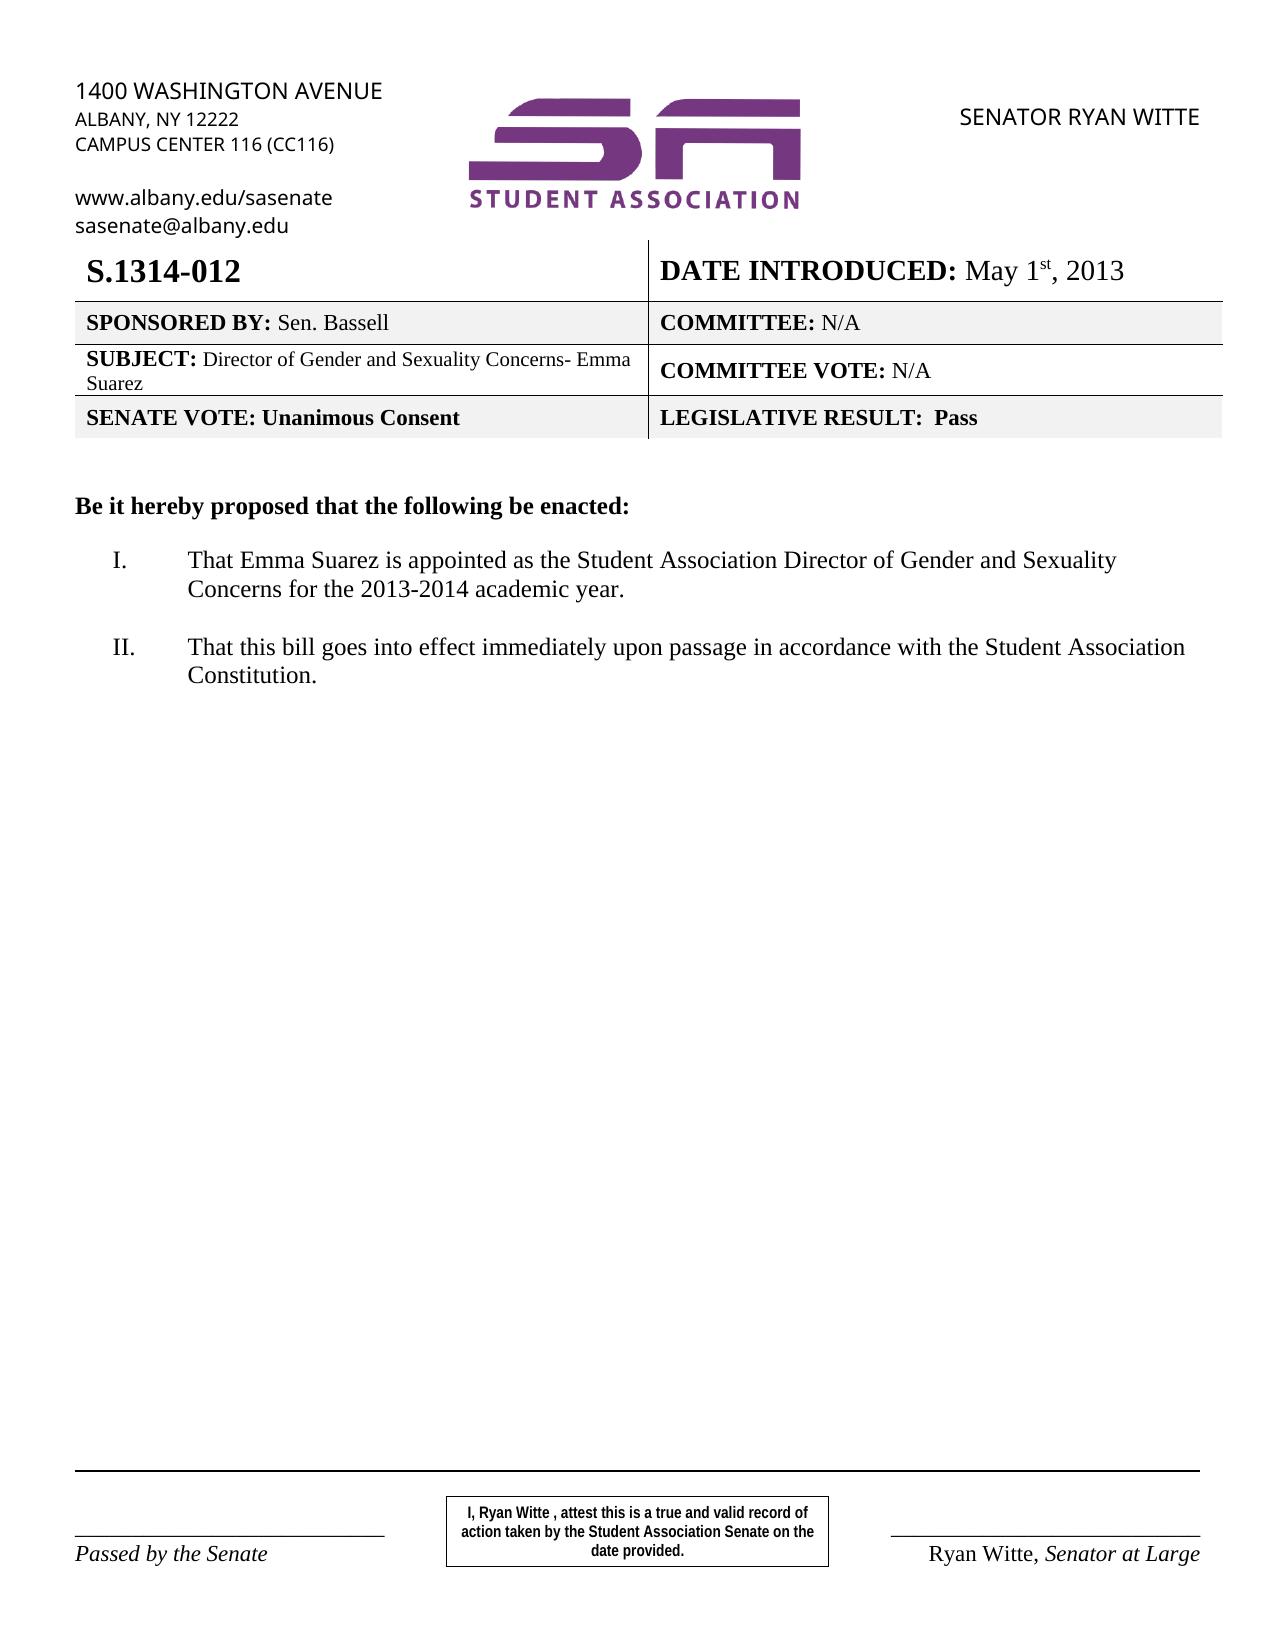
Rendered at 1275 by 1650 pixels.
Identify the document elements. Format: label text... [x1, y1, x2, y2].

table_cell SUBJECT: Director of Gender and Sexuality Concerns- Emma Suarez [75, 345, 648, 395]
table_header SENATOR RYAN WITTE [829, 75, 1211, 240]
table_header S.1314-012 [75, 240, 648, 301]
table_header 1400 WASHINGTON AVENUE ALBANY, NY 12222 CAMPUS CENTER 116 (CC116) www.albany.edu/sasenate sasenate@albany.edu [64, 75, 446, 240]
text Be it hereby proposed that the following be enacted: [75, 491, 1200, 520]
list That Emma Suarez is appointed as the Student Association Director of Gender and Sexuality Concerns for the 2013-2014 academic year. [112, 545, 1200, 603]
table_header [446, 75, 829, 240]
table_cell SENATE VOTE: Unanimous Consent [75, 396, 648, 438]
table_cell SPONSORED BY: Sen. Bassell [75, 302, 648, 344]
table_cell LEGISLATIVE RESULT: Pass [649, 396, 1222, 438]
picture [458, 74, 817, 232]
table_cell COMMITTEE: N/A [649, 302, 1222, 344]
list That this bill goes into effect immediately upon passage in accordance with the Student Association Constitution. [112, 632, 1200, 689]
table_header DATE INTRODUCED: May 1st, 2013 [649, 240, 1222, 301]
table_cell COMMITTEE VOTE: N/A [649, 345, 1222, 395]
